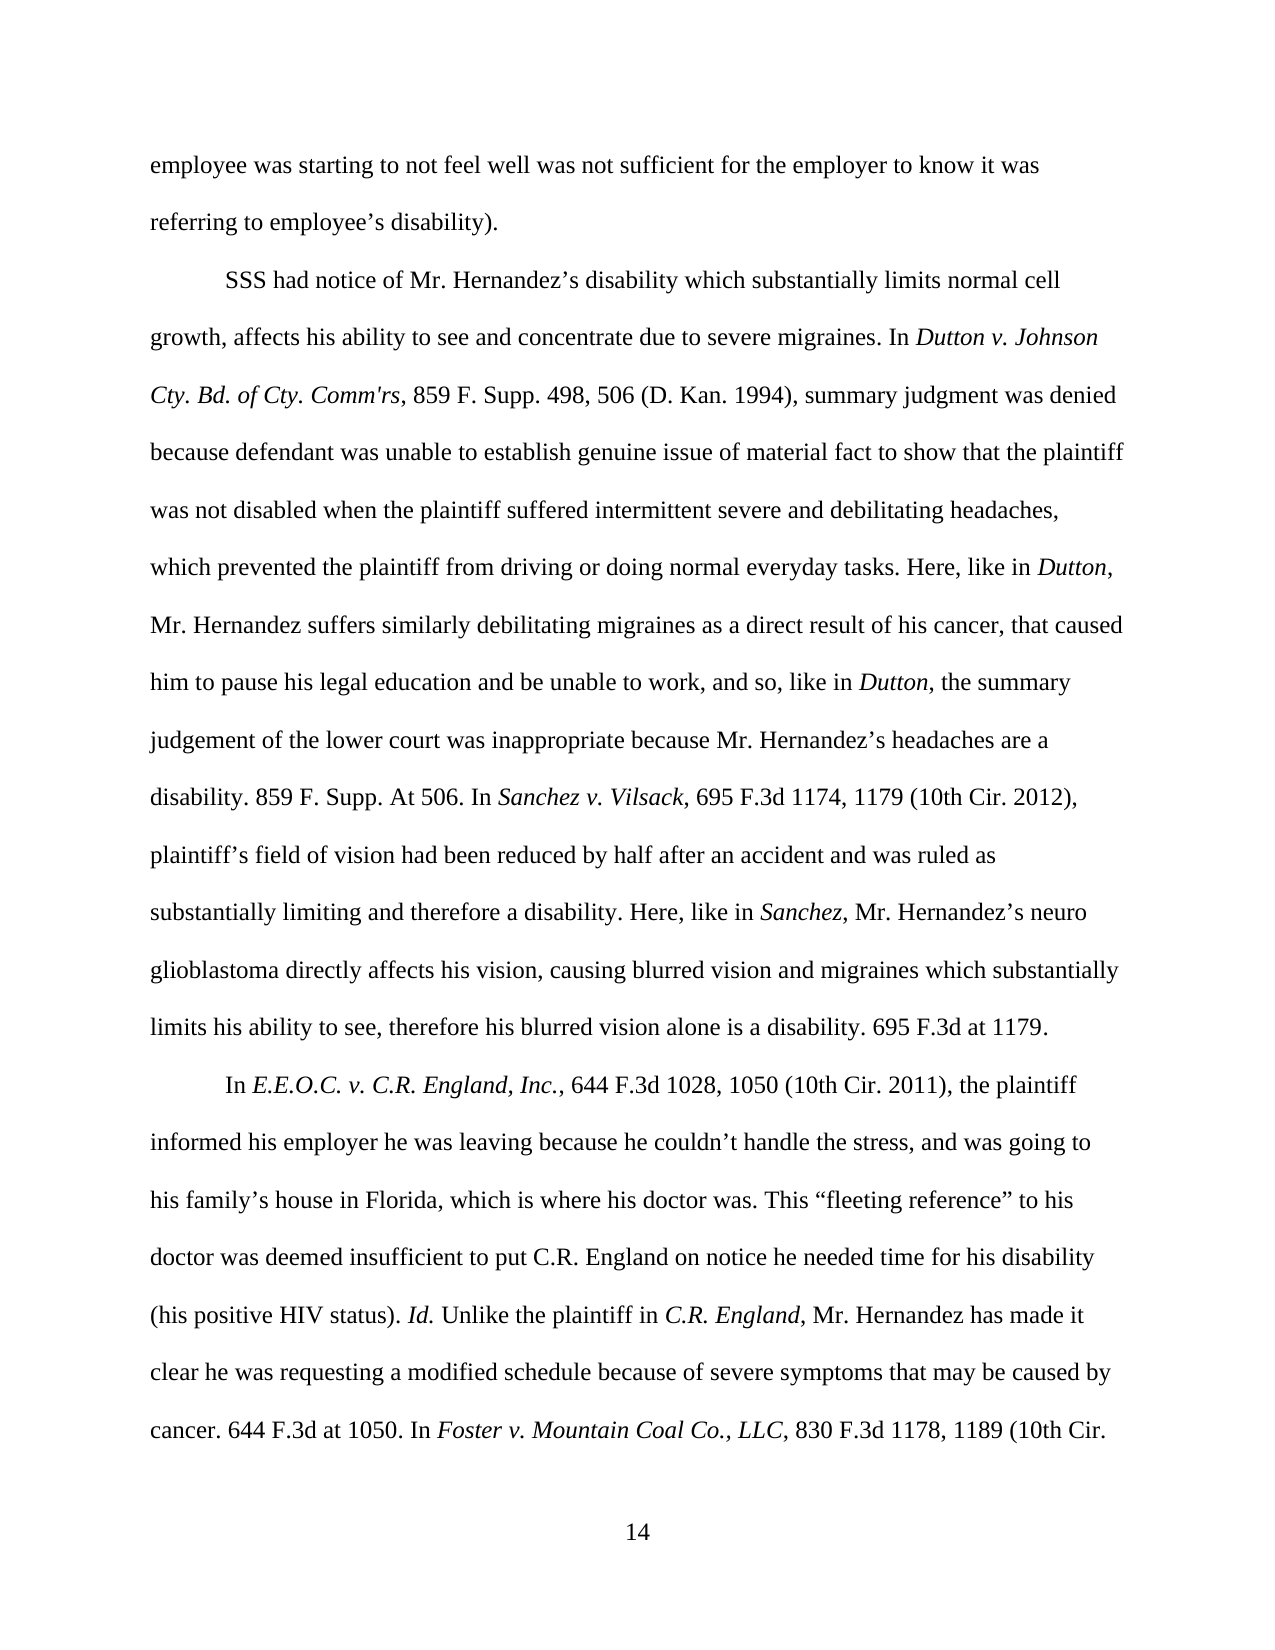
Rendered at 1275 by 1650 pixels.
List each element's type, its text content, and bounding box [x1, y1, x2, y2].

text SSS had notice of Mr. Hernandez’s disability which substantially limits normal cell growth, affects his ability to see and concentrate due to severe migraines. In Dutton v. Johnson Cty. Bd. of Cty. Comm'rs, 859 F. Supp. 498, 506 (D. Kan. 1994), summary judgment was denied because defendant was unable to establish genuine issue of material fact to show that the plaintiff was not disabled when the plaintiff suffered intermittent severe and debilitating headaches, which prevented the plaintiff from driving or doing normal everyday tasks. Here, like in Dutton, Mr. Hernandez suffers similarly debilitating migraines as a direct result of his cancer, that caused him to pause his legal education and be unable to work, and so, like in Dutton, the summary judgement of the lower court was inappropriate because Mr. Hernandez’s headaches are a disability. 859 F. Supp. At 506. In Sanchez v. Vilsack, 695 F.3d 1174, 1179 (10th Cir. 2012), plaintiff’s field of vision had been reduced by half after an accident and was ruled as substantially limiting and therefore a disability. Here, like in Sanchez, Mr. Hernandez’s neuro glioblastoma directly affects his vision, causing blurred vision and migraines which substantially limits his ability to see, therefore his blurred vision alone is a disability. 695 F.3d at 1179. [150, 265, 1125, 1041]
